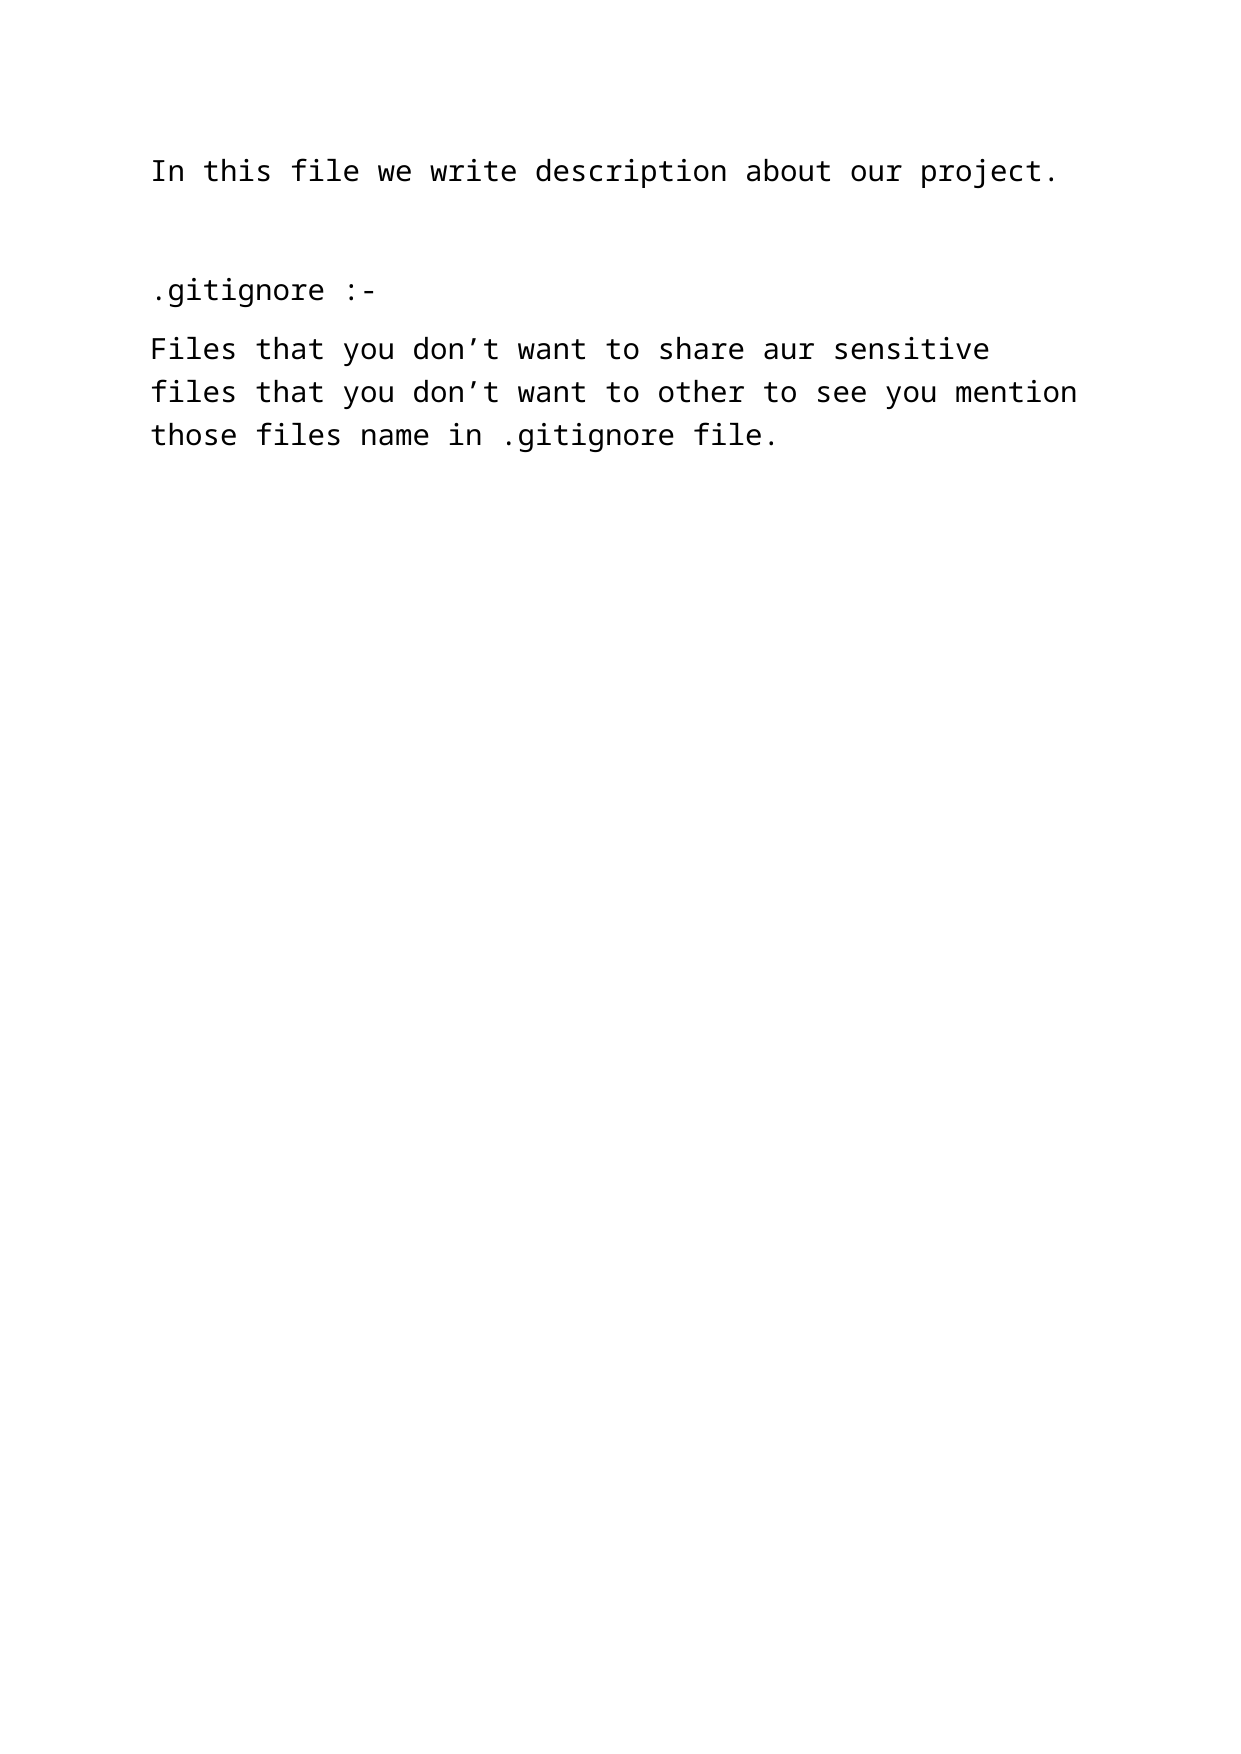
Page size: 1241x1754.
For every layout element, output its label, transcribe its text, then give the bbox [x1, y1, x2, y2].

text In this file we write description about our project. [150, 150, 1090, 190]
text .gitignore :- [150, 269, 1090, 309]
text Files that you don’t want to share aur sensitive files that you don’t want to other to see you mention those files name in .gitignore file. [150, 328, 1090, 454]
